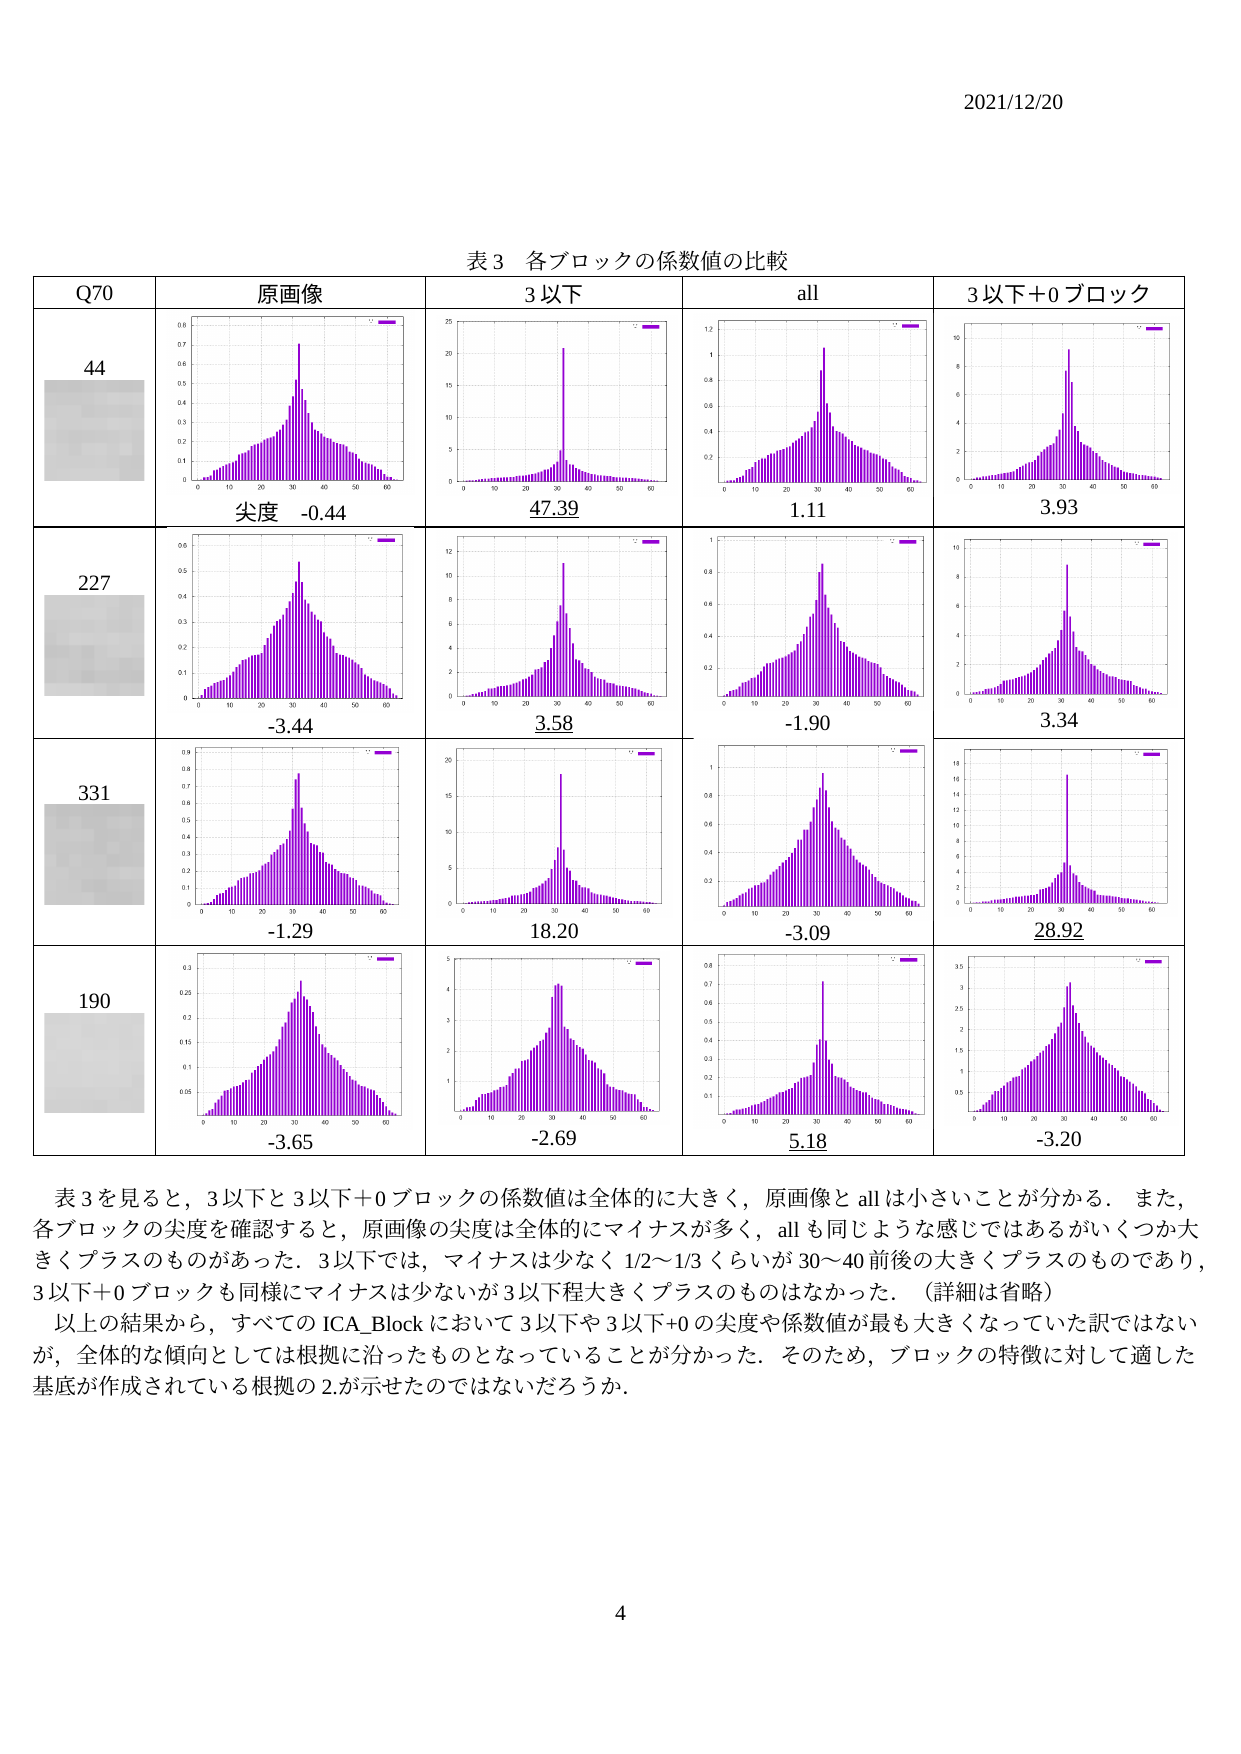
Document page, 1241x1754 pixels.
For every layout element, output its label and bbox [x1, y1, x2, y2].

picture [44, 804, 145, 905]
picture [436, 741, 673, 918]
picture [436, 315, 678, 496]
picture [944, 950, 1179, 1126]
picture [693, 313, 934, 497]
picture [167, 527, 414, 713]
picture [944, 742, 1178, 917]
picture [166, 309, 415, 495]
picture [171, 740, 410, 919]
picture [693, 529, 934, 711]
picture [436, 530, 678, 711]
picture [693, 738, 934, 921]
picture [693, 947, 934, 1129]
picture [44, 380, 145, 481]
picture [438, 951, 670, 1125]
picture [168, 946, 413, 1130]
picture [44, 595, 145, 696]
picture [944, 532, 1178, 708]
picture [944, 316, 1181, 494]
picture [44, 1013, 145, 1113]
